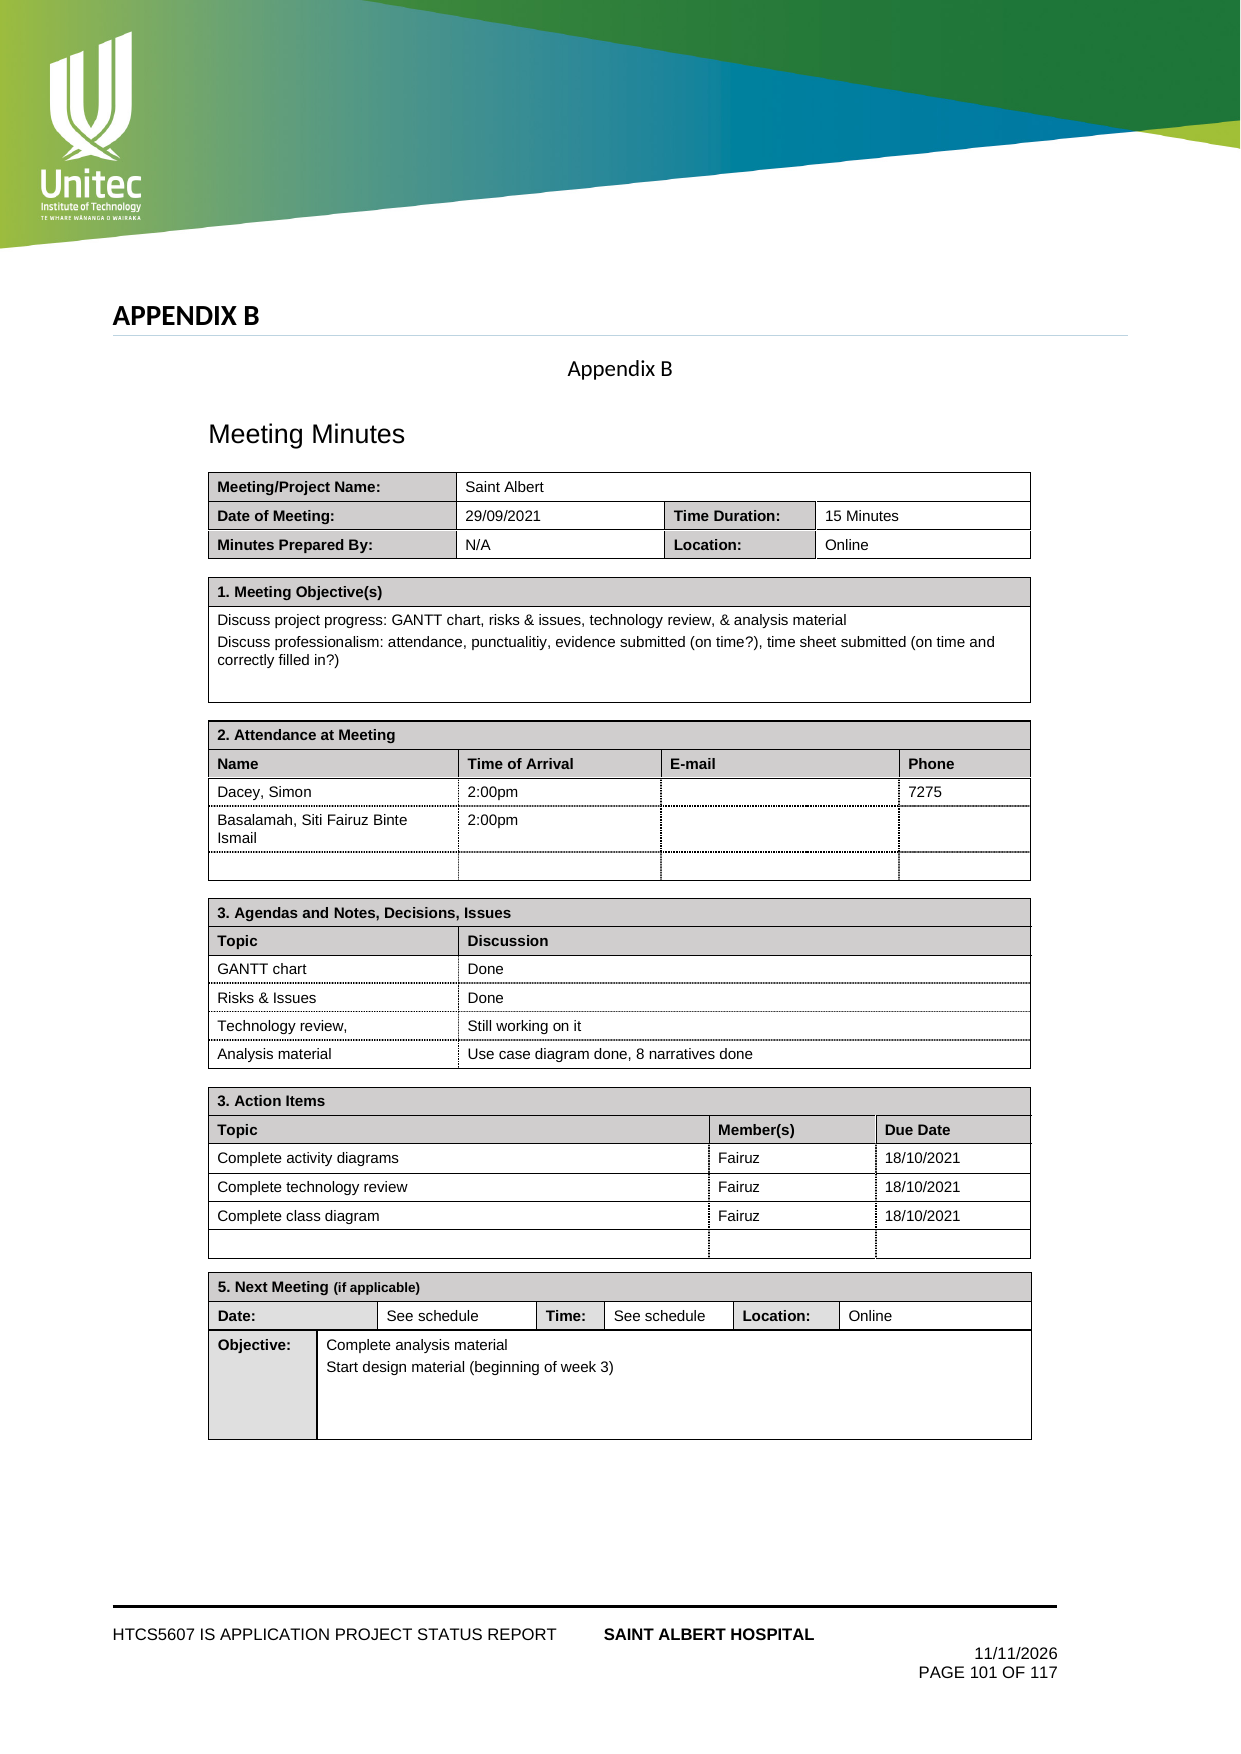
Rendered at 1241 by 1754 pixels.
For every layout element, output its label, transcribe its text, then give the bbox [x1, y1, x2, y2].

picture [0, 0, 1241, 267]
subtitle APPENDIX B [112, 175, 1128, 336]
text Appendix B [112, 354, 1128, 382]
